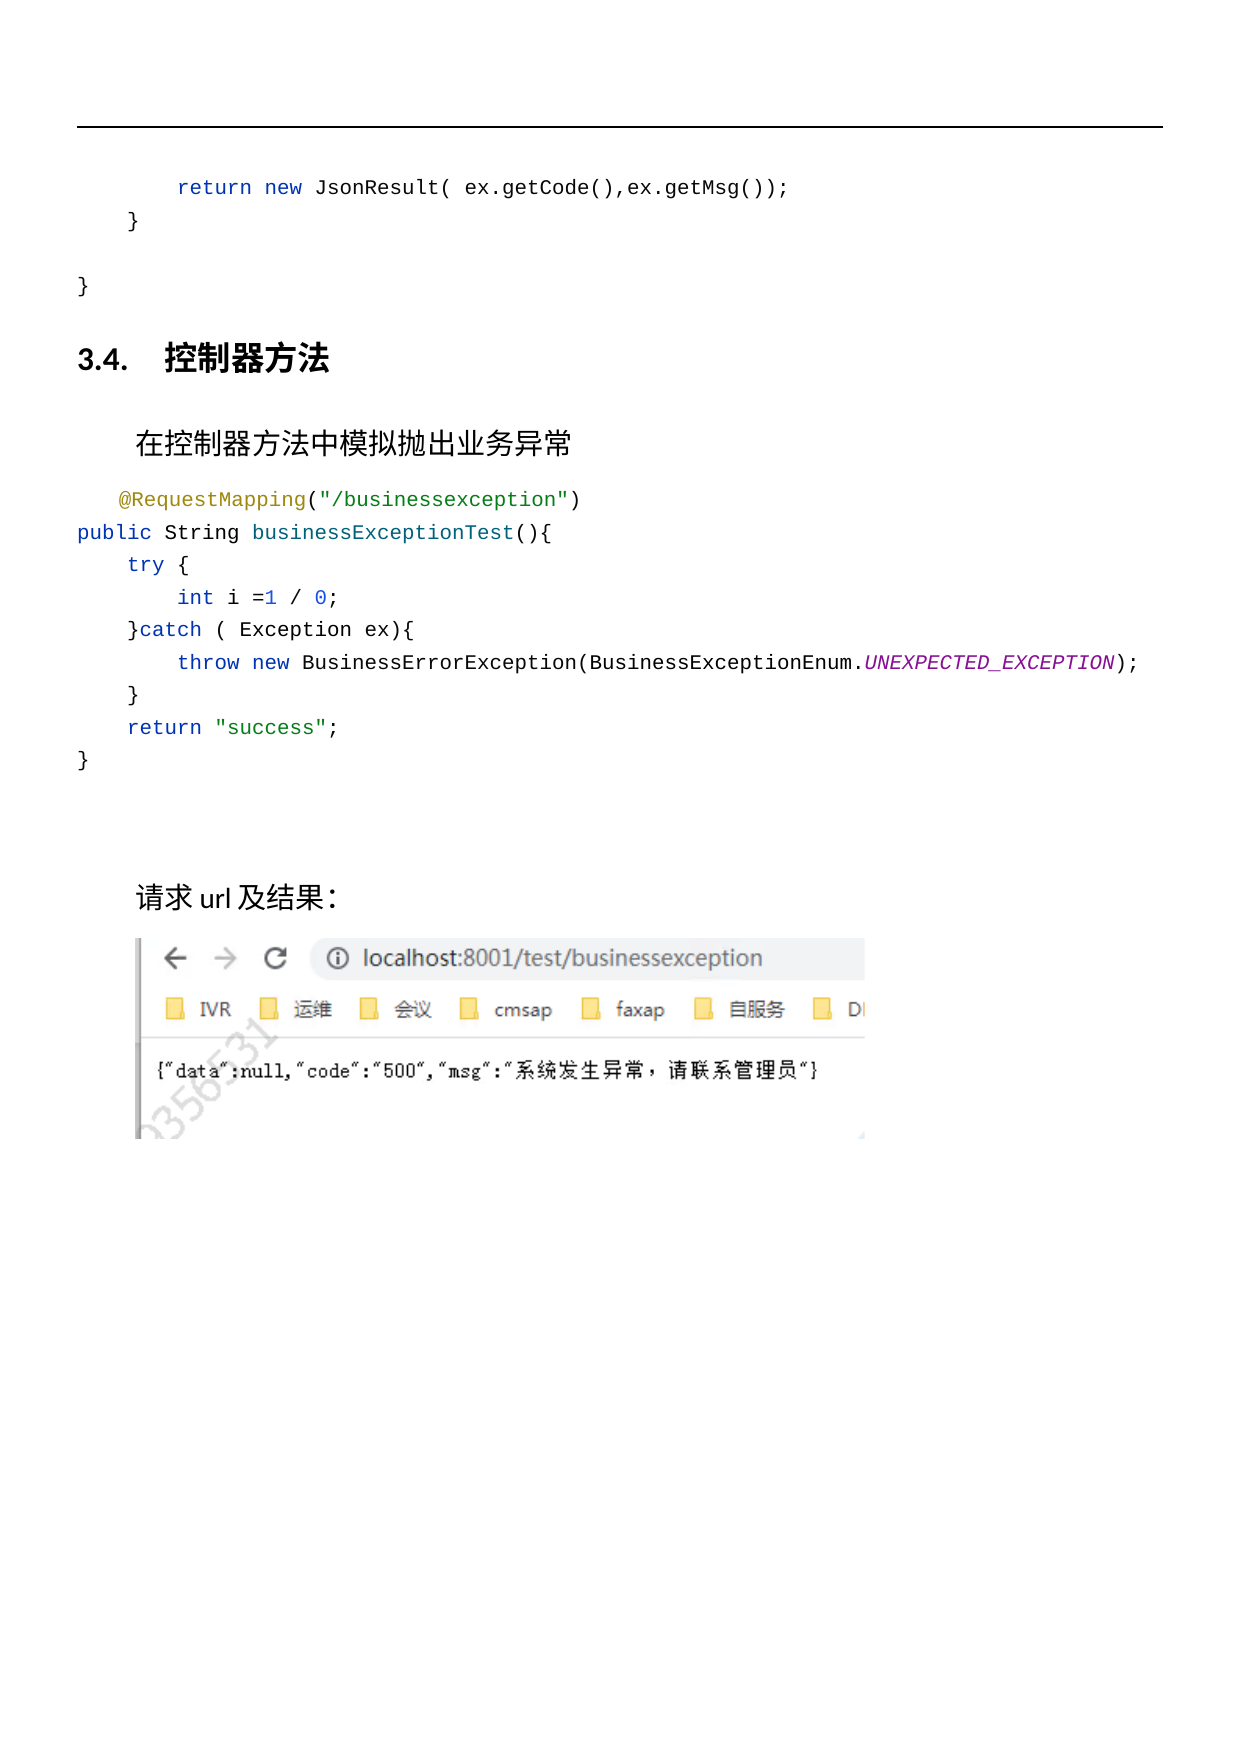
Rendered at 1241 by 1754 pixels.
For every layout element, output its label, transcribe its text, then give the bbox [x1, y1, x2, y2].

text @RequestMapping("/businessexception") public String businessExceptionTest(){ try { int i =1 / 0; }catch ( Exception ex){ throw new BusinessErrorException(BusinessExceptionEnum.UNEXPECTED_EXCEPTION); } return "success"; } [77, 485, 1163, 777]
text 在控制器方法中模拟抛出业务异常 [135, 409, 1163, 474]
subtitle 控制器方法 [77, 323, 1163, 388]
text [77, 140, 1163, 303]
picture [135, 938, 865, 1139]
text 请求url及结果： [135, 863, 1163, 928]
